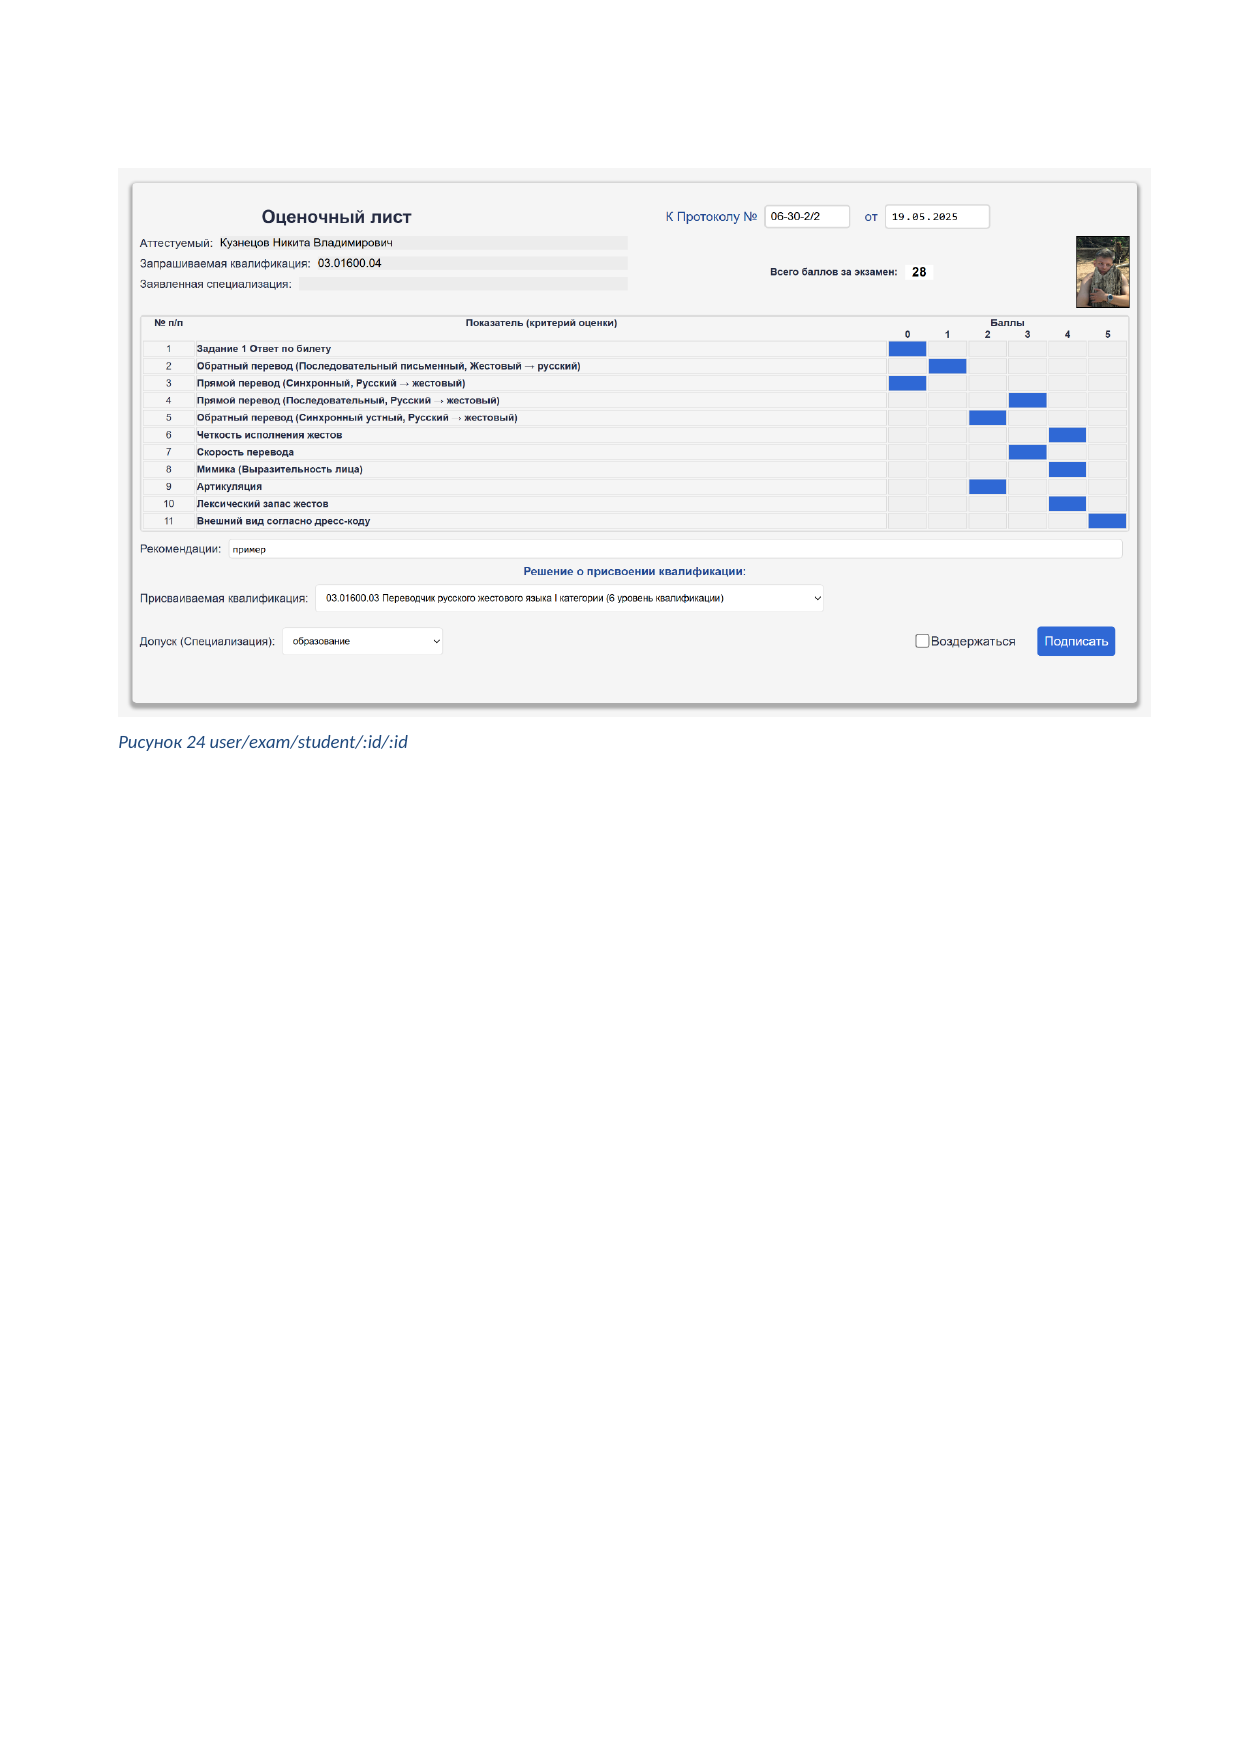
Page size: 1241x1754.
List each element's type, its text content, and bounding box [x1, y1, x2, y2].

text Рисунок 24 user/exam/student/:id/:id [118, 731, 1152, 754]
picture [118, 168, 1151, 717]
